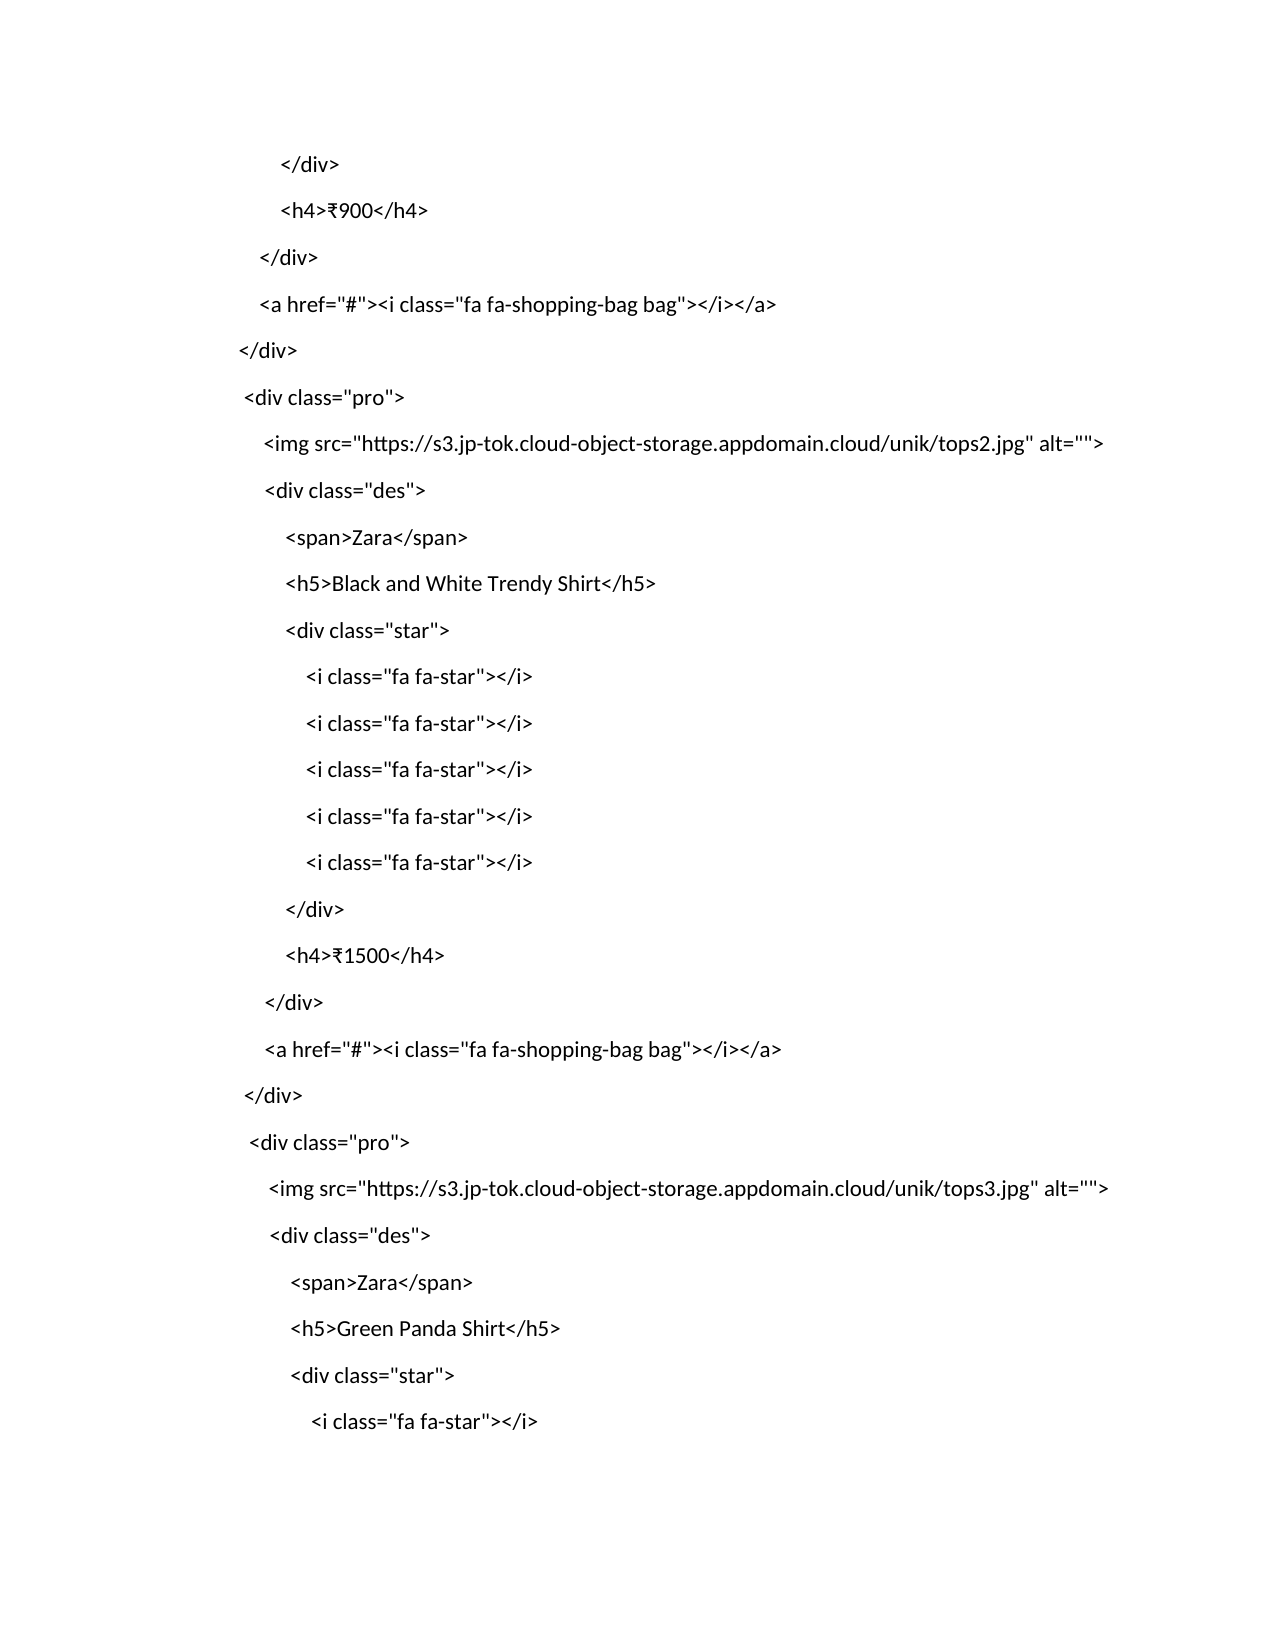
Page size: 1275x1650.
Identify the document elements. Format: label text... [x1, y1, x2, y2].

text <h4>₹1500</h4> [285, 942, 1119, 970]
text </div> [259, 243, 1119, 271]
text <i class="fa fa-star"></i> [306, 709, 1119, 737]
text <div class="star"> [285, 616, 1119, 644]
text <span>Zara</span> [290, 1268, 1119, 1296]
text <div class="pro"> [249, 1128, 1119, 1156]
text <i class="fa fa-star"></i> [306, 662, 1119, 690]
text <div class="des"> [264, 476, 1119, 504]
text </div> [280, 150, 1119, 178]
text <h4>₹900</h4> [280, 197, 1119, 224]
text <i class="fa fa-star"></i> [306, 802, 1119, 830]
text <span>Zara</span> [285, 523, 1119, 551]
text <h5>Black and White Trendy Shirt</h5> [285, 569, 1119, 597]
text <img src="https://s3.jp-tok.cloud-object-storage.appdomain.cloud/unik/tops2.jpg" alt=""> [36, 429, 1105, 457]
text <div class="star"> [290, 1361, 1119, 1389]
text </div> [264, 988, 1119, 1016]
text <i class="fa fa-star"></i> [306, 848, 1119, 877]
text </div> [285, 895, 1119, 923]
text <div class="pro"> [243, 383, 1119, 411]
text <div class="des"> [269, 1221, 1119, 1249]
text </div> [243, 1081, 1119, 1109]
text <i class="fa fa-star"></i> [311, 1407, 1119, 1435]
text <h5>Green Panda Shirt</h5> [290, 1314, 1119, 1342]
text <a href="#"><i class="fa fa-shopping-bag bag"></i></a> [264, 1035, 1119, 1063]
text <i class="fa fa-star"></i> [306, 755, 1119, 783]
text <img src="https://s3.jp-tok.cloud-object-storage.appdomain.cloud/unik/tops3.jpg" alt=""> [36, 1174, 1110, 1202]
text </div> [238, 336, 1119, 364]
text <a href="#"><i class="fa fa-shopping-bag bag"></i></a> [259, 290, 1119, 318]
